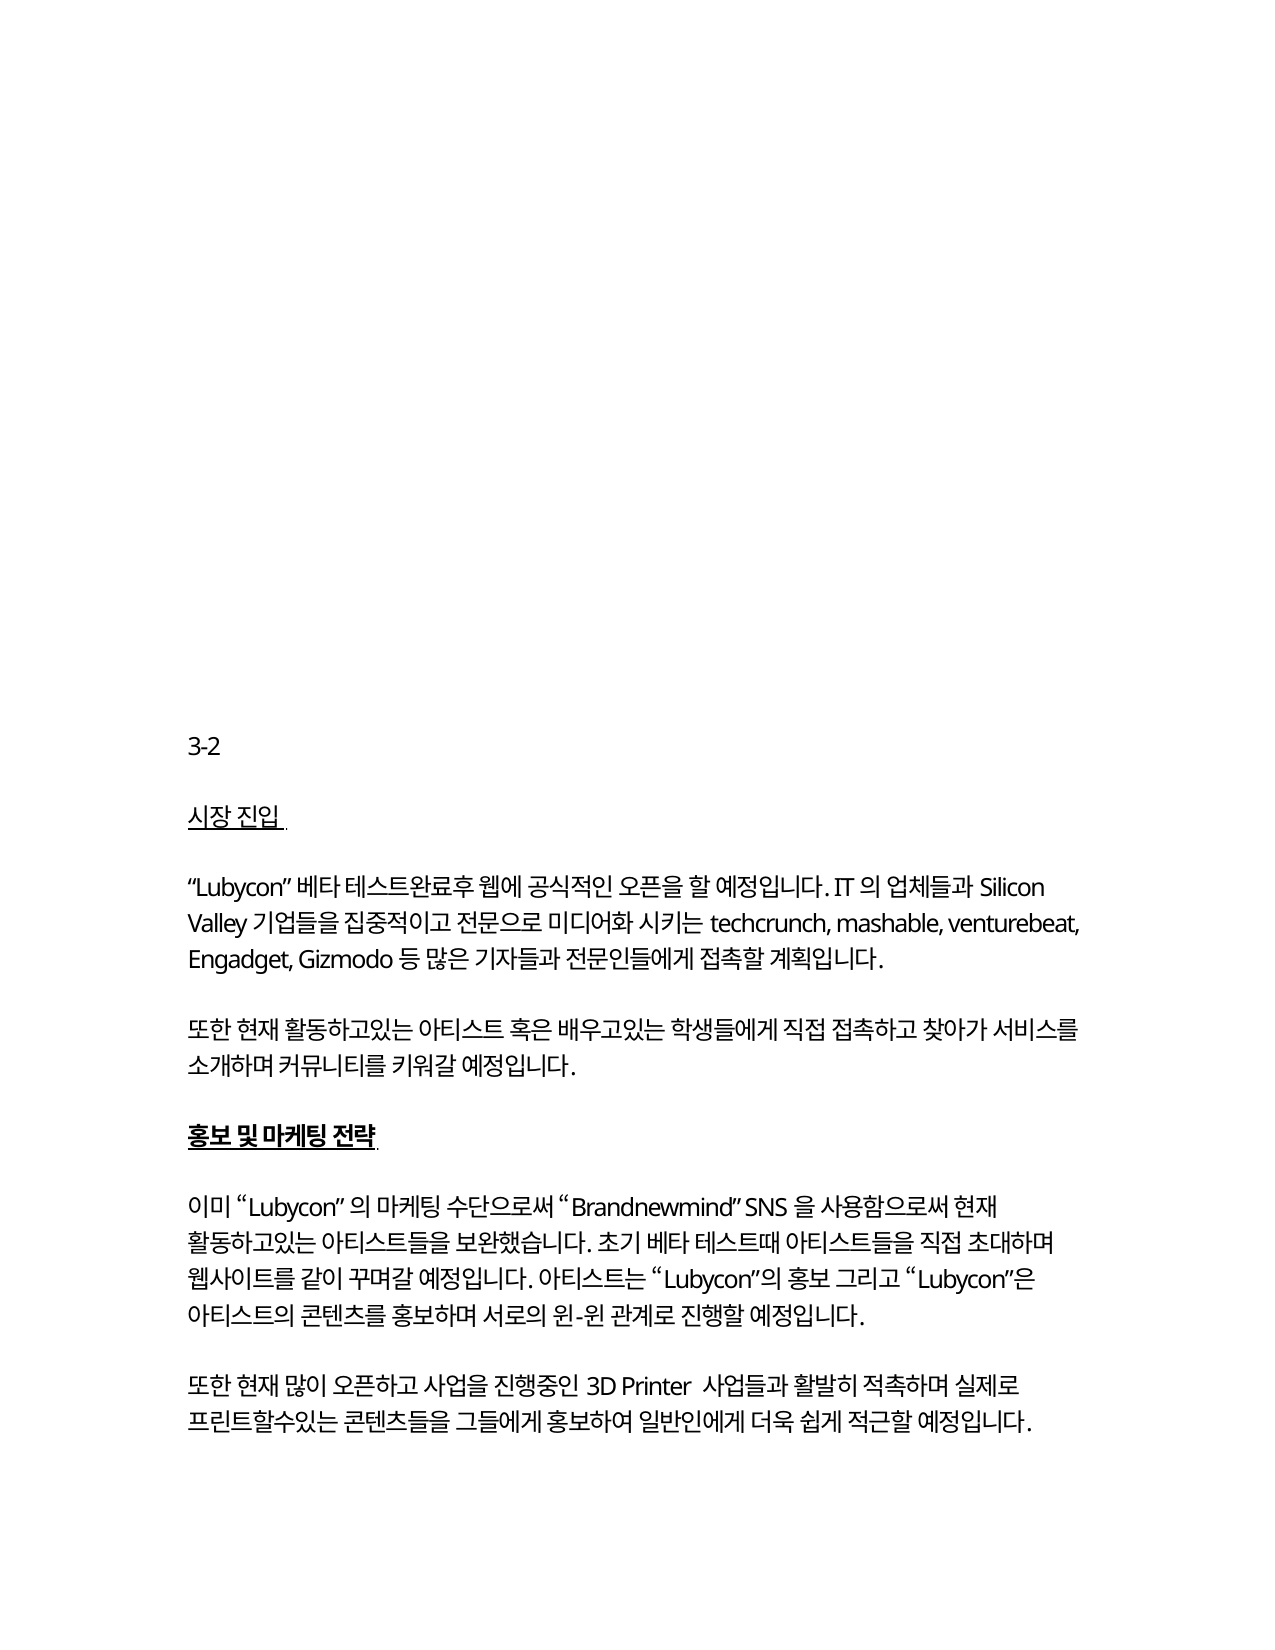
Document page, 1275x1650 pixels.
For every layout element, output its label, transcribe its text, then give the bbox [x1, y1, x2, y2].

text 이미 “Lubycon” 의 마케팅 수단으로써 “Brandnewmind” SNS을 사용함으로써 현재 활동하고있는 아티스트들을 보완했습니다. 초기 베타 테스트때 아티스트들을 직접 초대하며 웹사이트를 같이 꾸며갈 예정입니다. 아티스트는 “Lubycon”의 홍보 그리고 “Lubycon”은 아티스트의 콘텐츠를 홍보하며 서로의 윈-윈 관계로 진행할 예정입니다. [187, 1187, 1087, 1332]
text 또한 현재 활동하고있는 아티스트 혹은 배우고있는 학생들에게 직접 접촉하고 찾아가 서비스를 소개하며 커뮤니티를 키워갈 예정입니다. [187, 1010, 1087, 1083]
text 홍보 및 마케팅 전략 [187, 1117, 1087, 1153]
text 3-2 [187, 729, 1087, 763]
text 시장 진입 [187, 797, 1087, 833]
text 또한 현재 많이 오픈하고 사업을 진행중인 3D Printer 사업들과 활발히 적촉하며 실제로 프린트할수있는 콘텐츠들을 그들에게 홍보하여 일반인에게 더욱 쉽게 적근할 예정입니다. [187, 1366, 1087, 1439]
text “Lubycon” 베타 테스트완료후 웹에 공식적인 오픈을 할 예정입니다. IT의 업체들과 Silicon Valley 기업들을 집중적이고 전문으로 미디어화 시키는 techcrunch, mashable, venturebeat, Engadget, Gizmodo 등 많은 기자들과 전문인들에게 접촉할 계획입니다. [187, 867, 1087, 976]
